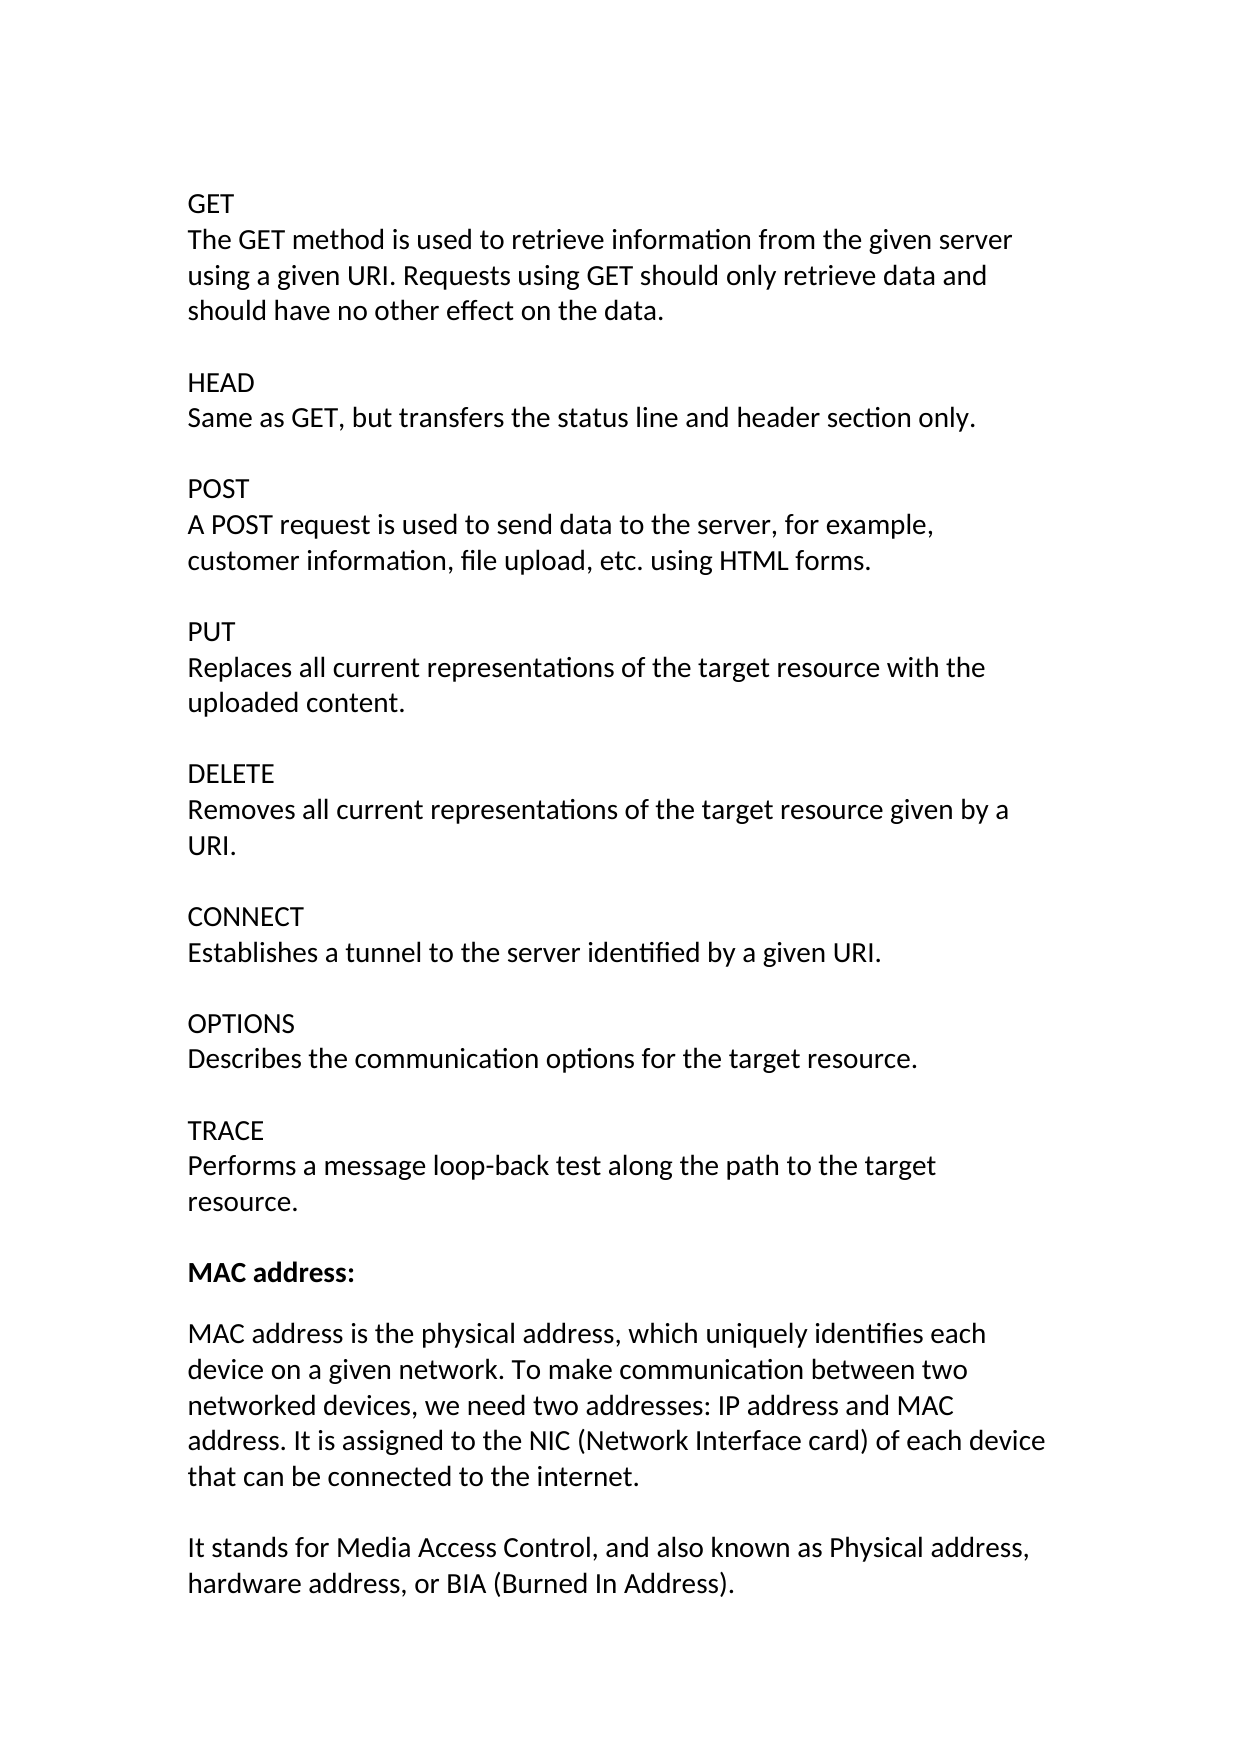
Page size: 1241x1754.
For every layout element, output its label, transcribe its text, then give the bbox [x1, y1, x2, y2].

text Removes all current representations of the target resource given by a URI. [187, 791, 1053, 862]
text PUT [187, 613, 1053, 649]
text OPTIONS [187, 1005, 1053, 1041]
text A POST request is used to send data to the server, for example, customer information, file upload, etc. using HTML forms. [187, 506, 1053, 577]
text Performs a message loop-back test along the path to the target resource. [187, 1147, 1053, 1219]
text TRACE [187, 1112, 1053, 1147]
text DELETE [187, 756, 1053, 791]
text The GET method is used to retrieve information from the given server using a given URI. Requests using GET should only retrieve data and should have no other effect on the data. [187, 221, 1053, 328]
text CONNECT [187, 898, 1053, 934]
text HEAD [187, 364, 1053, 399]
text It stands for Media Access Control, and also known as Physical address, hardware address, or BIA (Burned In Address). [187, 1529, 1053, 1600]
text Describes the communication options for the target resource. [187, 1041, 1053, 1076]
text MAC address is the physical address, which uniquely identifies each device on a given network. To make communication between two networked devices, we need two addresses: IP address and MAC address. It is assigned to the NIC (Network Interface card) of each device that can be connected to the internet. [187, 1315, 1053, 1493]
text Same as GET, but transfers the status line and header section only. [187, 399, 1053, 435]
text MAC address: [187, 1254, 1053, 1315]
text Replaces all current representations of the target resource with the uploaded content. [187, 649, 1053, 720]
text POST [187, 471, 1053, 506]
text Establishes a tunnel to the server identified by a given URI. [187, 934, 1053, 969]
text GET [187, 186, 1053, 221]
